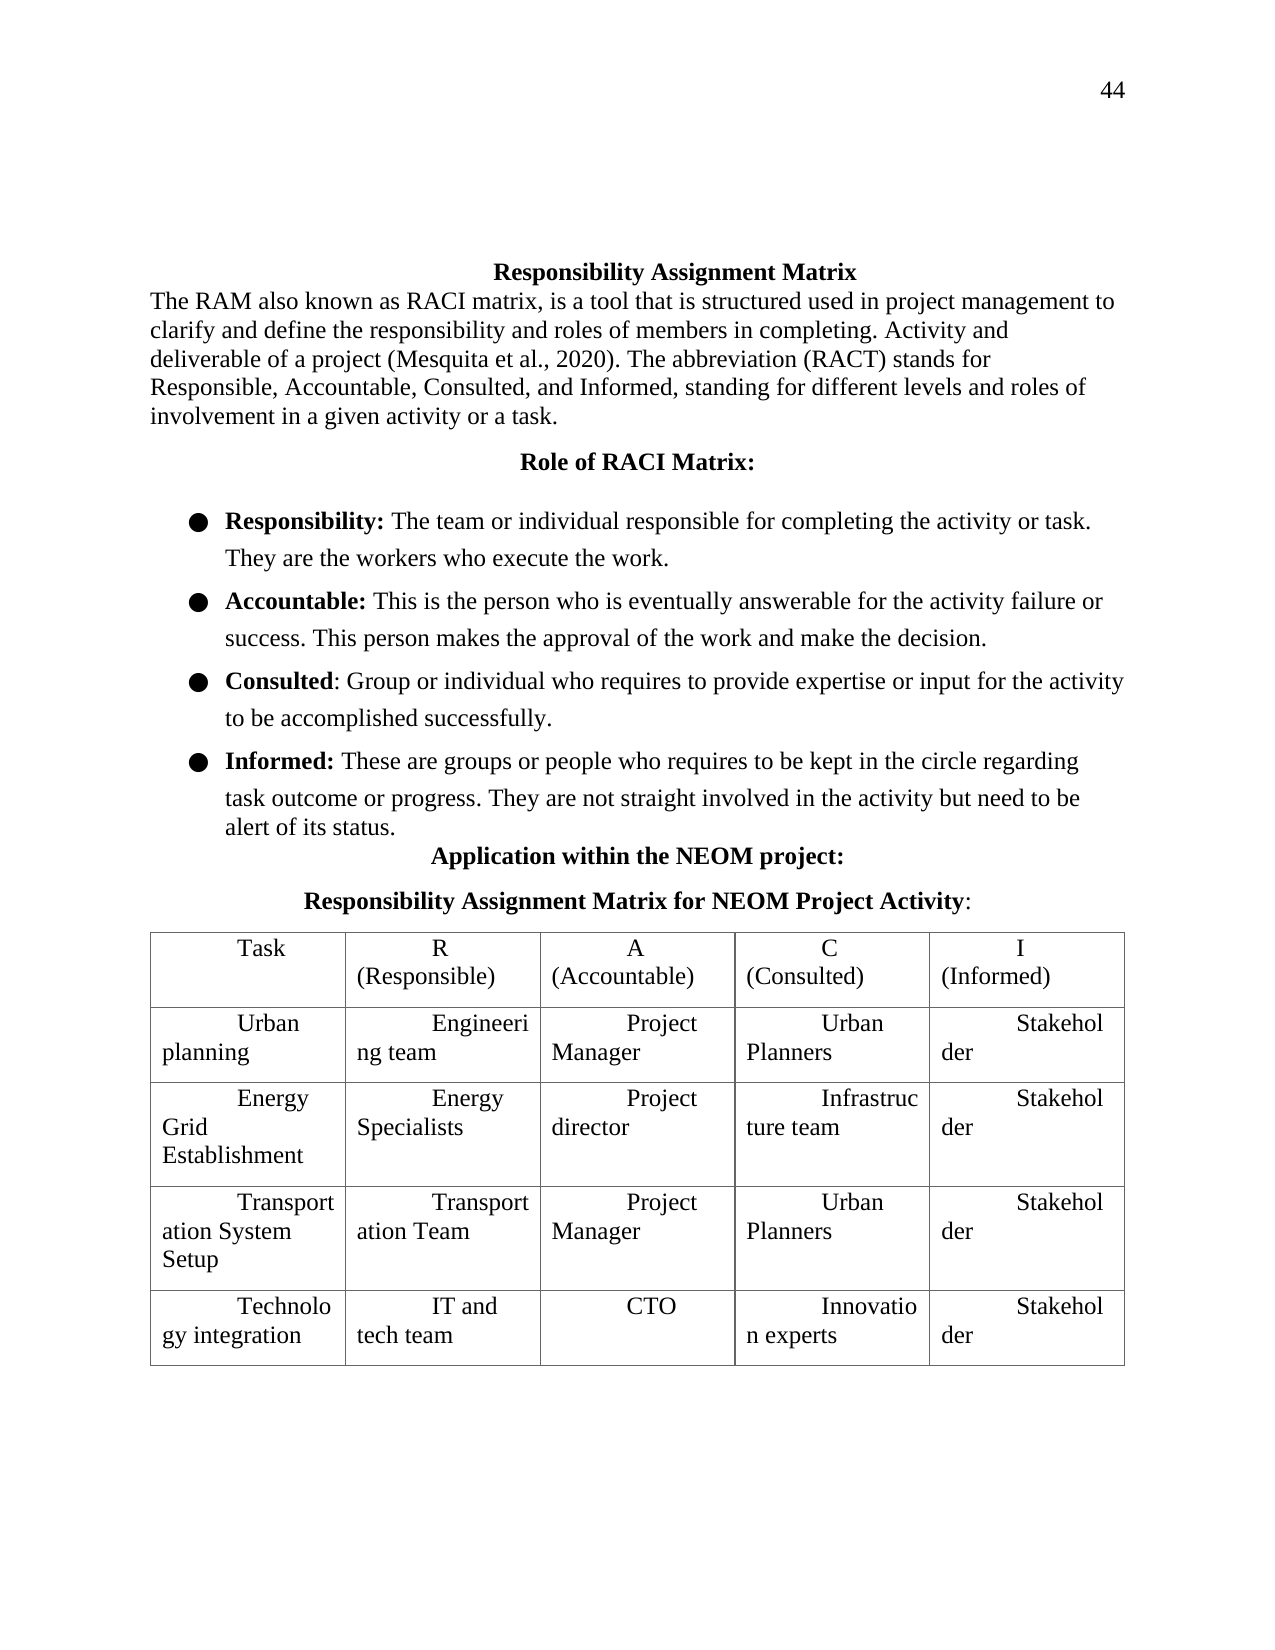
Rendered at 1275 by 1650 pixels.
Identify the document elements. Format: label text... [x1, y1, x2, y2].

table_cell Engineering team [346, 1008, 540, 1082]
list Consulted: Group or individual who requires to provide expertise or input for the activity to be accomplished successfully. [187, 652, 1125, 732]
list Accountable: This is the person who is eventually answerable for the activity failure or success. This person makes the approval of the work and make the decision. [187, 572, 1125, 652]
table_cell Urban Planners [736, 1187, 929, 1290]
table_cell Technology integration [151, 1291, 345, 1365]
table_cell Transportation System Setup [151, 1187, 345, 1290]
text Application within the NEOM project: [150, 841, 1125, 869]
subtitle Responsibility Assignment Matrix [150, 257, 1125, 286]
table_cell Energy Specialists [346, 1083, 540, 1186]
table_header R (Responsible) [346, 933, 540, 1007]
table_cell Stakeholder [930, 1083, 1124, 1186]
list Responsibility: The team or individual responsible for completing the activity or task. They are the workers who execute the work. [187, 492, 1125, 572]
table_cell Urban planning [151, 1008, 345, 1082]
table_header A (Accountable) [541, 933, 734, 1007]
table_cell CTO [541, 1291, 734, 1365]
table_cell IT and tech team [346, 1291, 540, 1365]
table_cell Project director [541, 1083, 734, 1186]
table_cell Transportation Team [346, 1187, 540, 1290]
table_cell Energy Grid Establishment [151, 1083, 345, 1186]
table_cell Stakeholder [930, 1008, 1124, 1082]
table_cell Infrastructure team [736, 1083, 929, 1186]
table_cell Stakeholder [930, 1187, 1124, 1290]
text Responsibility Assignment Matrix for NEOM Project Activity: [150, 886, 1125, 915]
table_cell Project Manager [541, 1187, 734, 1290]
table_cell Project Manager [541, 1008, 734, 1082]
text The RAM also known as RACI matrix, is a tool that is structured used in project management to clarify and define the responsibility and roles of members in completing. Activity and deliverable of a project (Mesquita et al., 2020). The abbreviation (RACT) stands for Responsible, Accountable, Consulted, and Informed, standing for different levels and roles of involvement in a given activity or a task. [150, 286, 1125, 430]
table_header Task [151, 933, 345, 1007]
text Role of RACI Matrix: [150, 447, 1125, 475]
list Informed: These are groups or people who requires to be kept in the circle regarding task outcome or progress. They are not straight involved in the activity but need to be alert of its status. [187, 732, 1125, 841]
table_header I (Informed) [930, 933, 1124, 1007]
table_cell Innovation experts [736, 1291, 929, 1365]
table_cell Stakeholder [930, 1291, 1124, 1365]
table_cell Urban Planners [736, 1008, 929, 1082]
table_header C (Consulted) [736, 933, 929, 1007]
